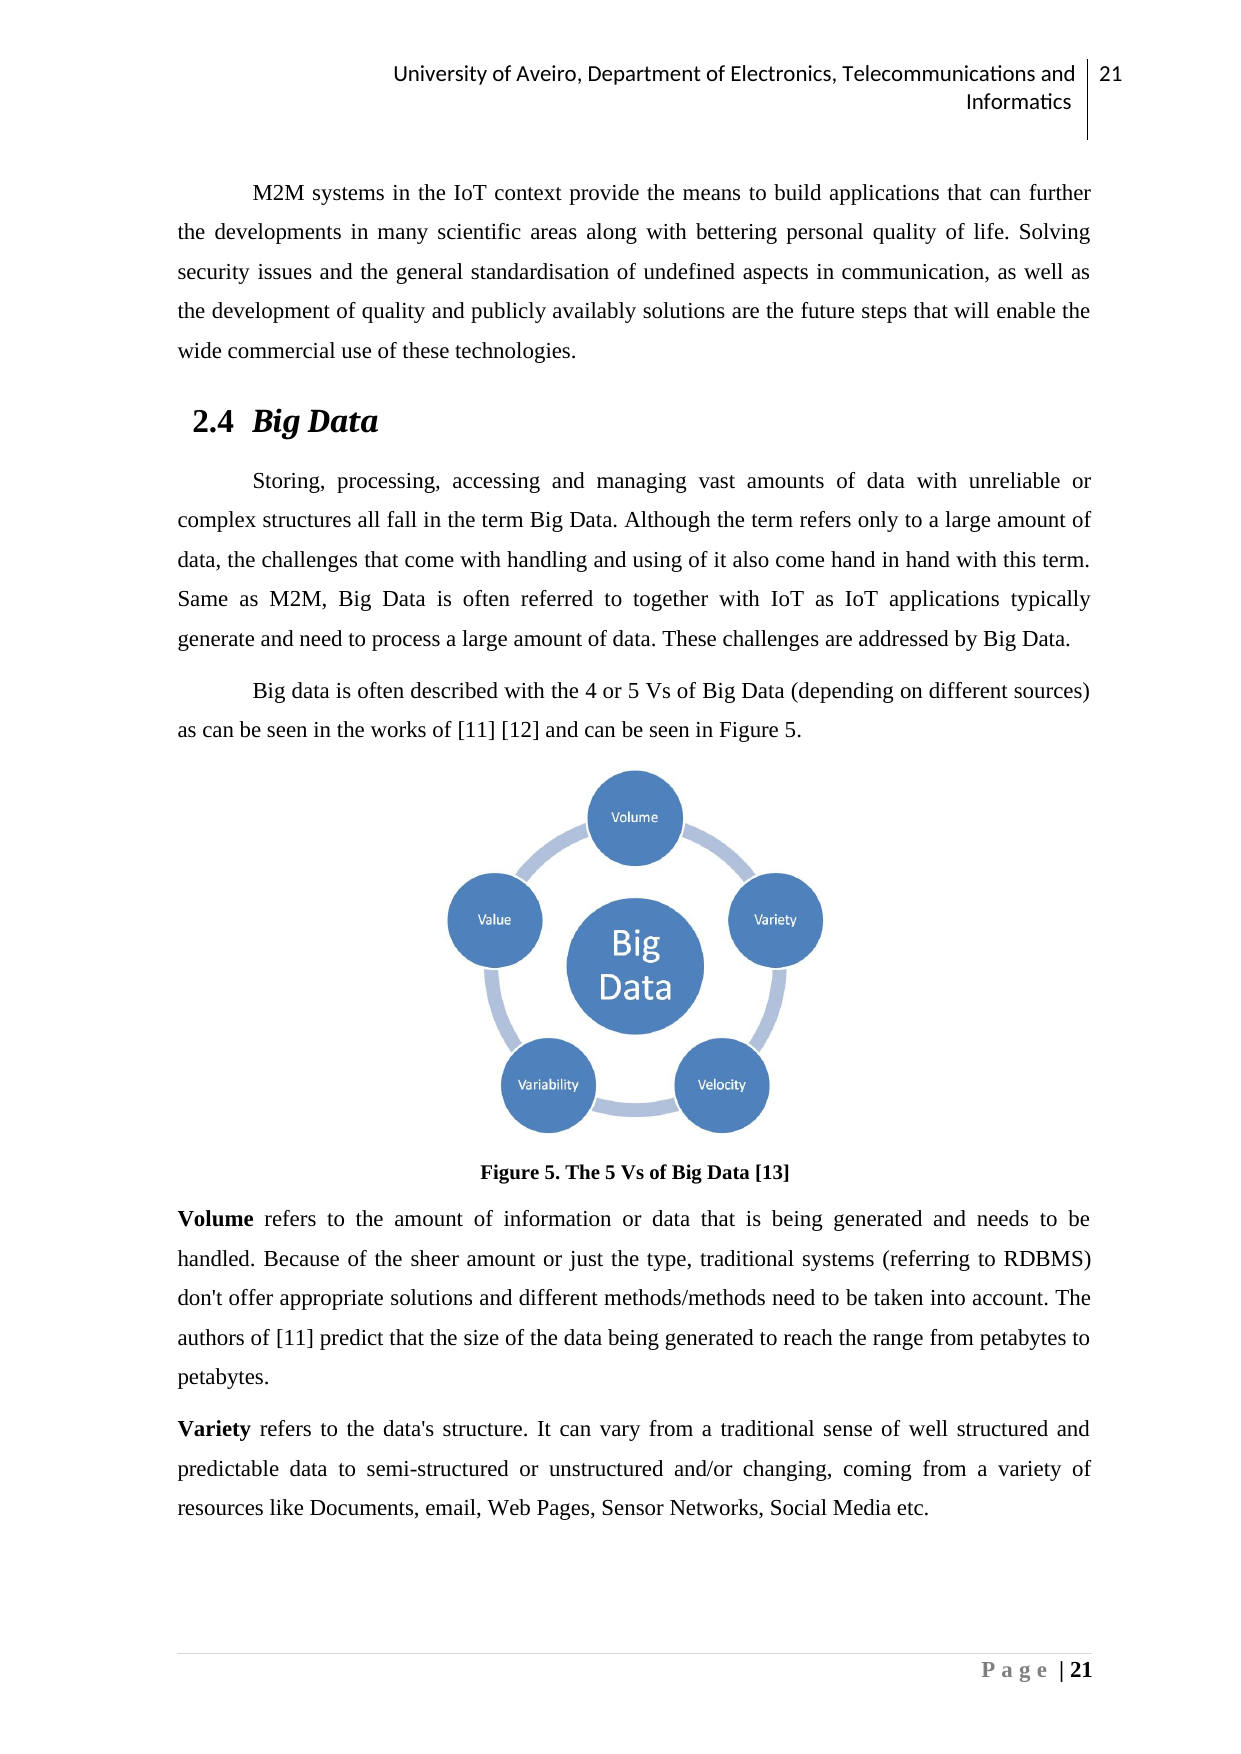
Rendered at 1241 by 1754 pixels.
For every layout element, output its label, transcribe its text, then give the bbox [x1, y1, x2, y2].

text Storing, processing, accessing and managing vast amounts of data with unreliable or complex structures all fall in the term Big Data. Although the term refers only to a large amount of data, the challenges that come with handling and using of it also come hand in hand with this term. Same as M2M, Big Data is often referred to together with IoT as IoT applications typically generate and need to process a large amount of data. These challenges are addressed by Big Data. [177, 467, 1092, 651]
text Variety refers to the data's structure. It can vary from a traditional sense of well structured and predictable data to semi-structured or unstructured and/or changing, coming from a variety of resources like Documents, email, Web Pages, Sensor Networks, Social Media etc. [177, 1415, 1092, 1520]
subtitle Big Data [192, 401, 1092, 441]
text Volume refers to the amount of information or data that is being generated and needs to be handled. Because of the sheer amount or just the type, traditional systems (referring to RDBMS) don't offer appropriate solutions and different methods/methods need to be taken into account. The authors of predict that the size of the data being generated to reach the range from petabytes to petabytes. [177, 1205, 1092, 1389]
picture [360, 768, 910, 1136]
text M2M systems in the IoT context provide the means to build applications that can further the developments in many scientific areas along with bettering personal quality of life. Solving security issues and the general standardisation of undefined aspects in communication, as well as the development of quality and publicly availably solutions are the future steps that will enable the wide commercial use of these technologies. [177, 179, 1092, 363]
text Big data is often described with the 4 or 5 Vs of Big Data (depending on different sources) as can be seen in the works of and can be seen in Figure 2. [177, 677, 1092, 742]
